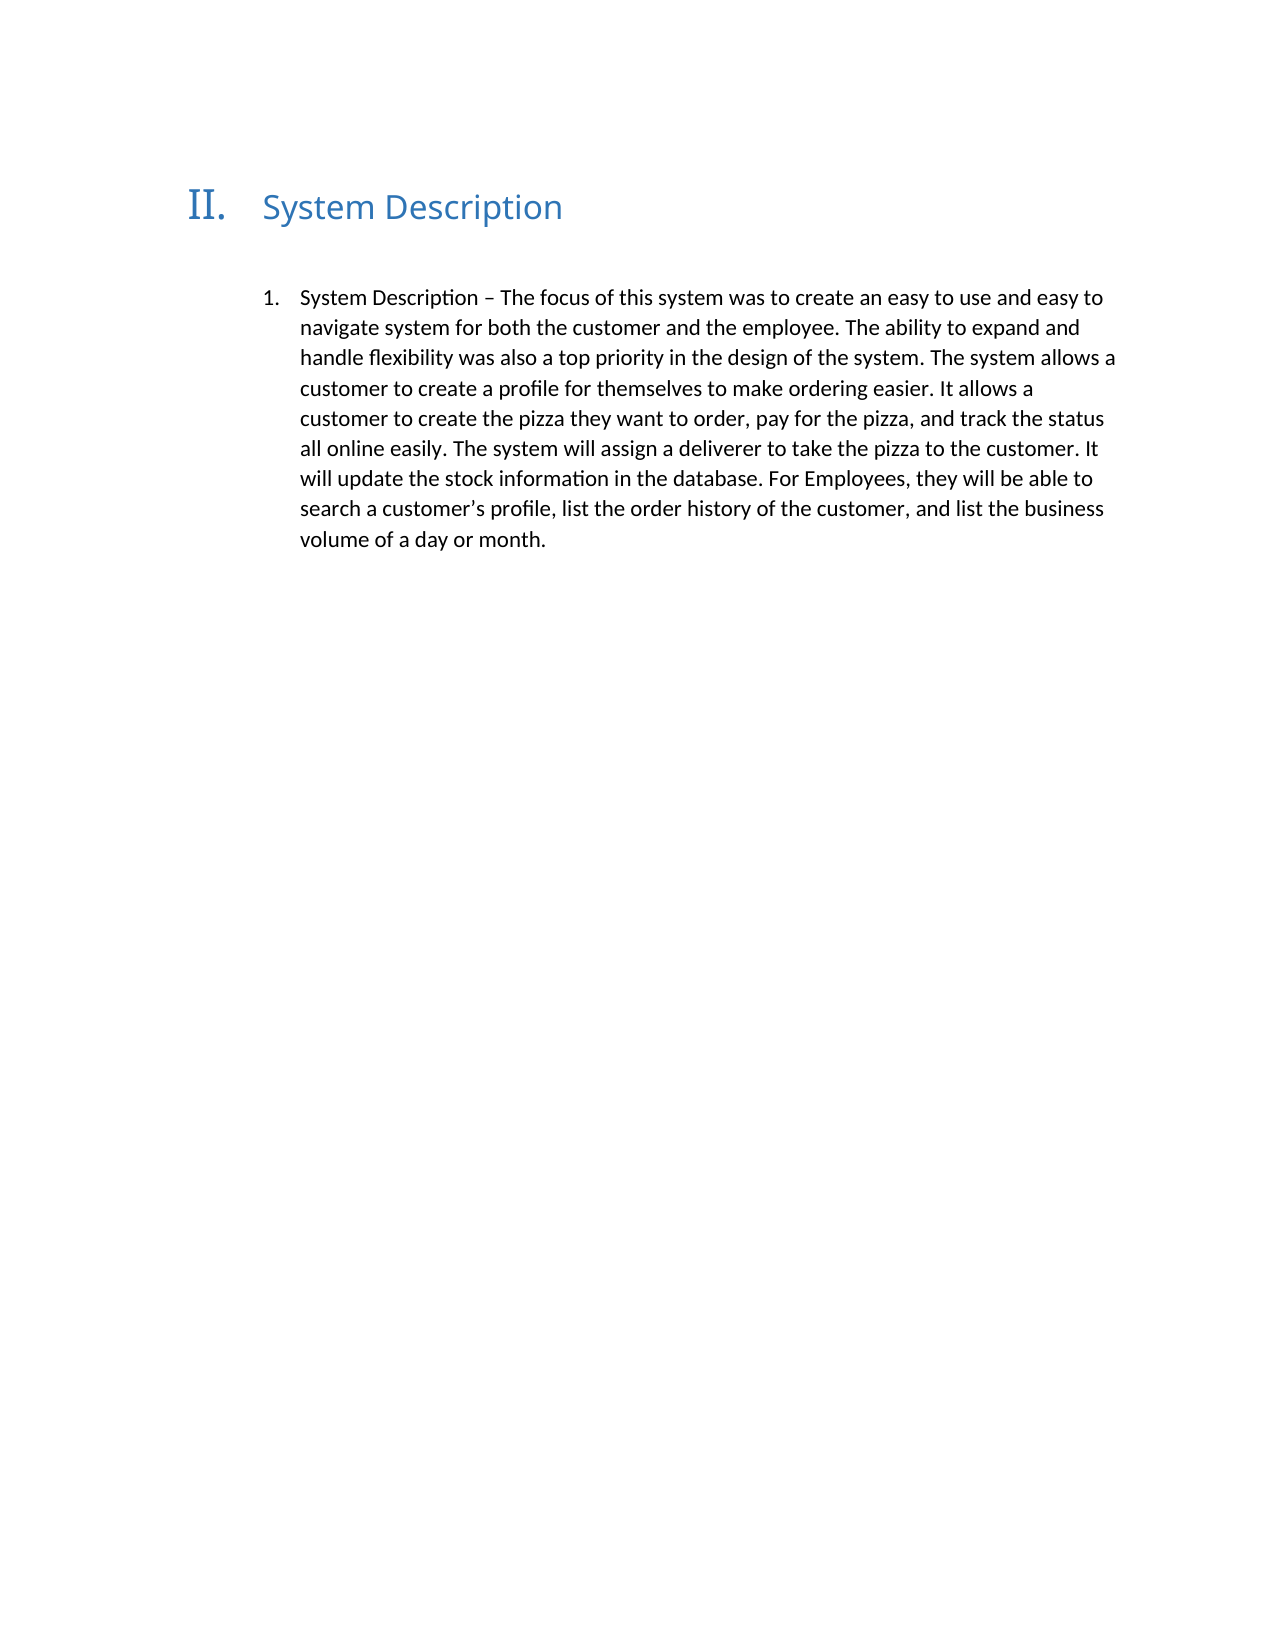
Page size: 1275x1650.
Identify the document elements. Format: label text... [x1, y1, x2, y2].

subtitle System Description [187, 175, 1125, 232]
list System Description – The focus of this system was to create an easy to use and easy to navigate system for both the customer and the employee. The ability to expand and handle flexibility was also a top priority in the design of the system. The system allows a customer to create a profile for themselves to make ordering easier. It allows a customer to create the pizza they want to order, pay for the pizza, and track the status all online easily. The system will assign a deliverer to take the pizza to the customer. It will update the stock information in the database. For Employees, they will be able to search a customer’s profile, list the order history of the customer, and list the business volume of a day or month. [262, 283, 1125, 553]
